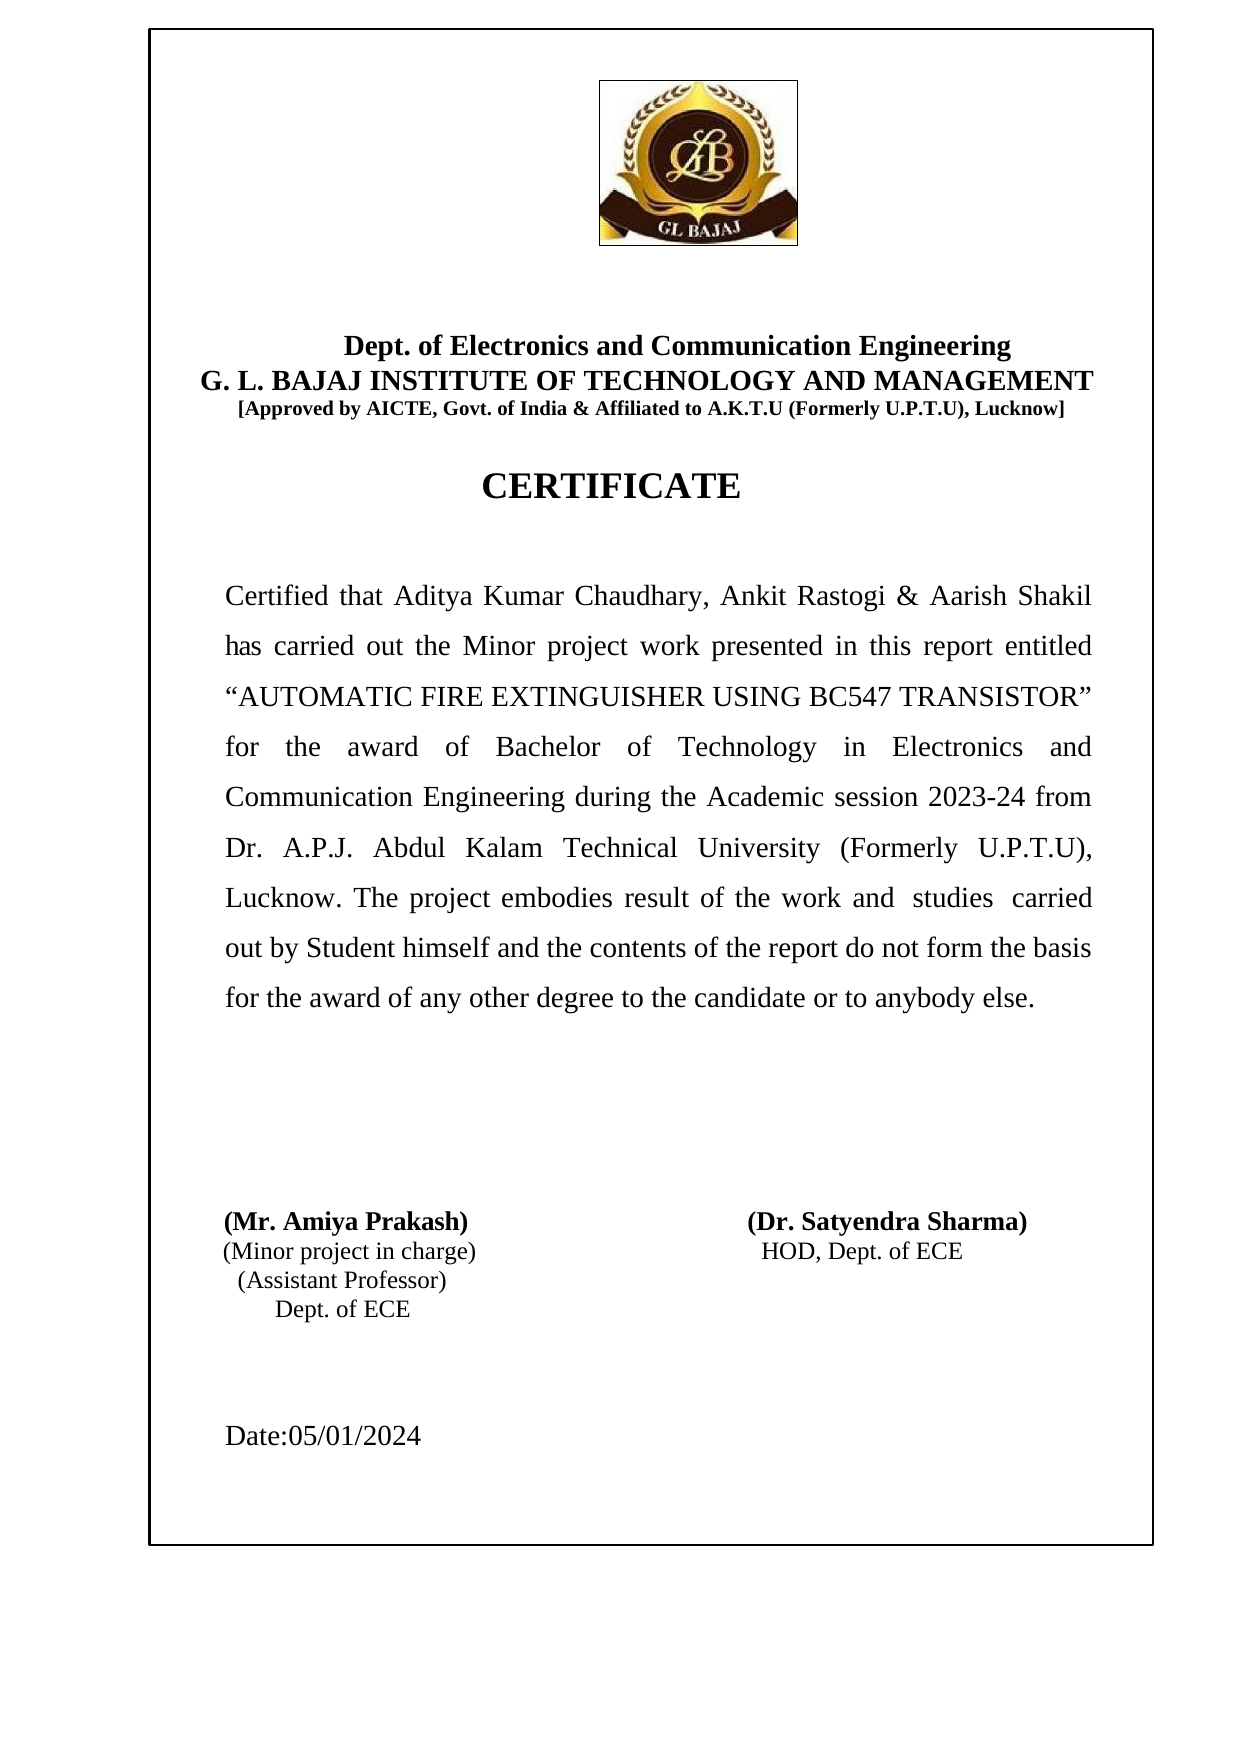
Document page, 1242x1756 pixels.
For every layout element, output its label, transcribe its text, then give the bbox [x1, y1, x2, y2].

text [Approved by AICTE, Govt. of India & Affiliated to A.K.T.U (Formerly U.P.T.U), Lucknow] [238, 396, 1154, 420]
text Certified that Aditya Kumar Chaudhary, Ankit Rastogi & Aarish Shakil has carried out the Minor project work presented in this report entitled “AUTOMATIC FIRE EXTINGUISHER USING BC547 TRANSISTOR” for the award of Bachelor of Technology in Electronics and Communication Engineering during the Academic session 2023-24 from Dr. A.P.J. Abdul Kalam Technical University (Formerly U.P.T.U), Lucknow. The project embodies result of the work and studies carried out by Student himself and the contents of the report do not form the basis for the award of any other degree to the candidate or to anybody else. [225, 578, 1093, 1014]
text Dept. of ECE [275, 1294, 1154, 1322]
text Date:05/01/2024 [225, 1418, 1154, 1452]
subtitle Dept. of Electronics and Communication Engineering [237, 328, 1117, 362]
text (Minor project in charge) HOD, Dept. of ECE (Assistant Professor) [223, 1236, 966, 1294]
text G. L. BAJAJ INSTITUTE OF TECHNOLOGY AND MANAGEMENT [200, 363, 1154, 396]
picture [600, 81, 797, 245]
subtitle CERTIFICATE [237, 463, 1117, 506]
text (Mr. Amiya Prakash) (Dr. Satyendra Sharma) [223, 1205, 1154, 1236]
